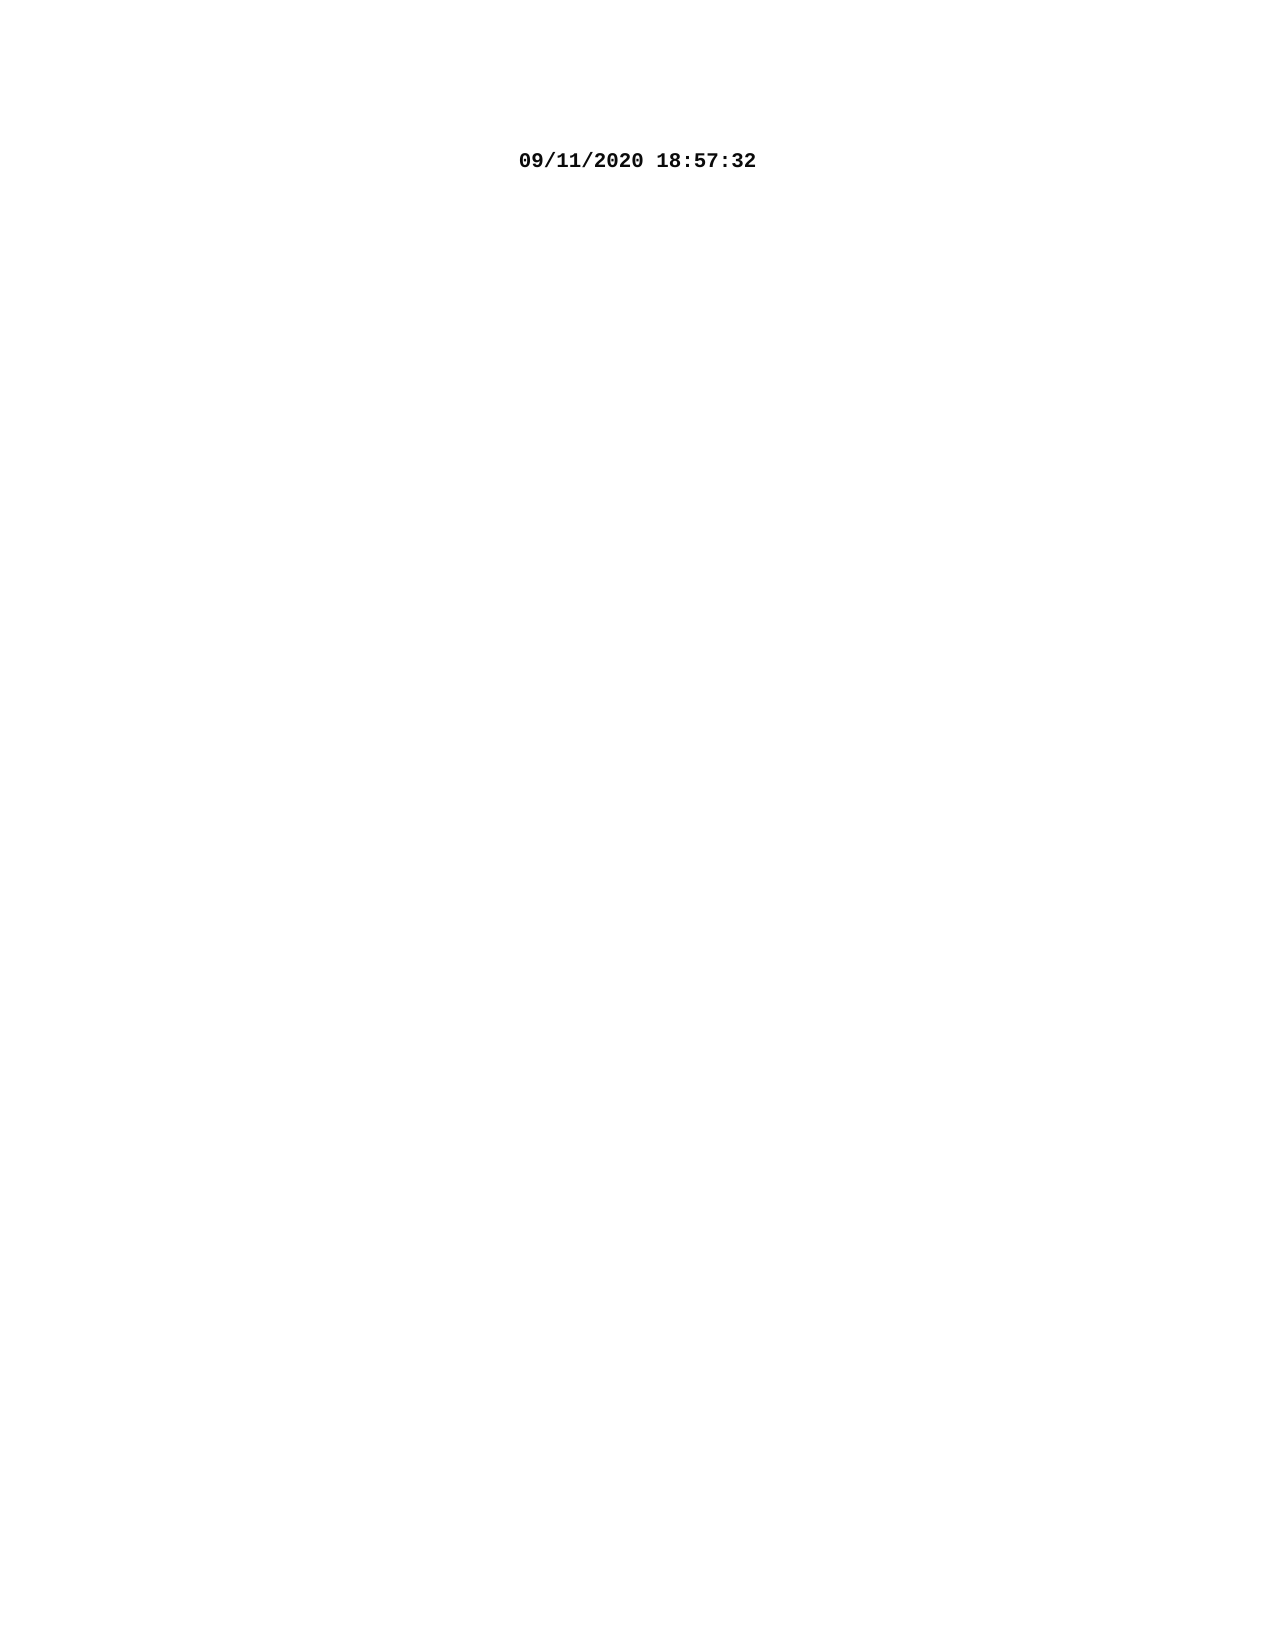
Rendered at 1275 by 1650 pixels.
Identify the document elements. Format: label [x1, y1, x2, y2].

text [150, 150, 1125, 208]
